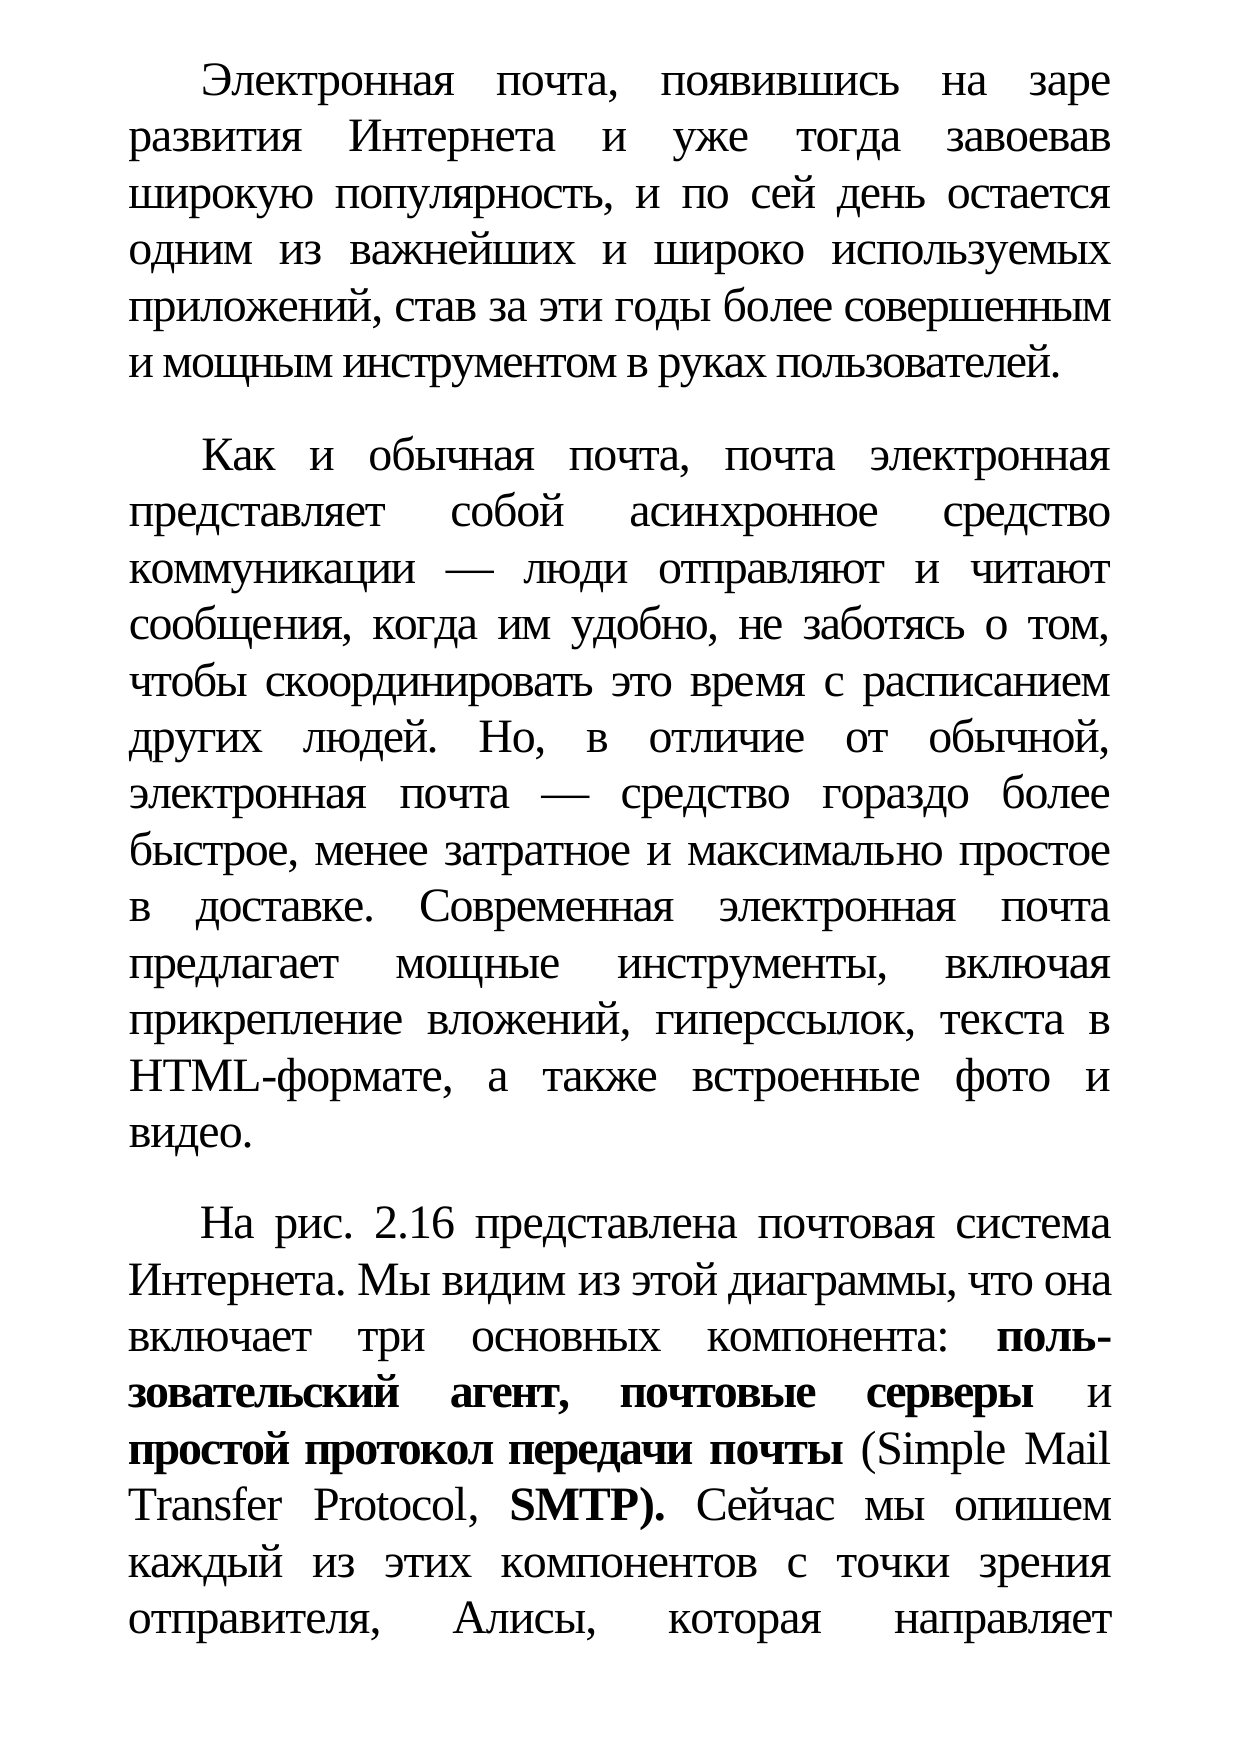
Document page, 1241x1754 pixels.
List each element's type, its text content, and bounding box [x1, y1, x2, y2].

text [128, 1193, 1112, 1645]
text Электронная почта, появившись на заре развития Интернета и уже тогда завоевав широкую популярность, и по сей день остается одним из важнейших и широко используемых приложений, став за эти годы более совершенным и мощным инструментом в руках пользователей. [128, 50, 1112, 389]
text Как и обычная почта, почта электронная представляет собой асинхронное средство коммуникации — люди отправляют и читают сообщения, когда им удобно, не заботясь о том, чтобы скоординировать это время с расписанием других людей. Но, в отличие от обычной, электронная почта — средство гораздо более быстрое, менее затратное и максимально простое в доставке. Современная электронная почта предлагает мощные инструменты, включая прикрепление вложений, гиперссылок, текста в HTML-формате, а также встроенные фото и видео. [129, 425, 1111, 1159]
